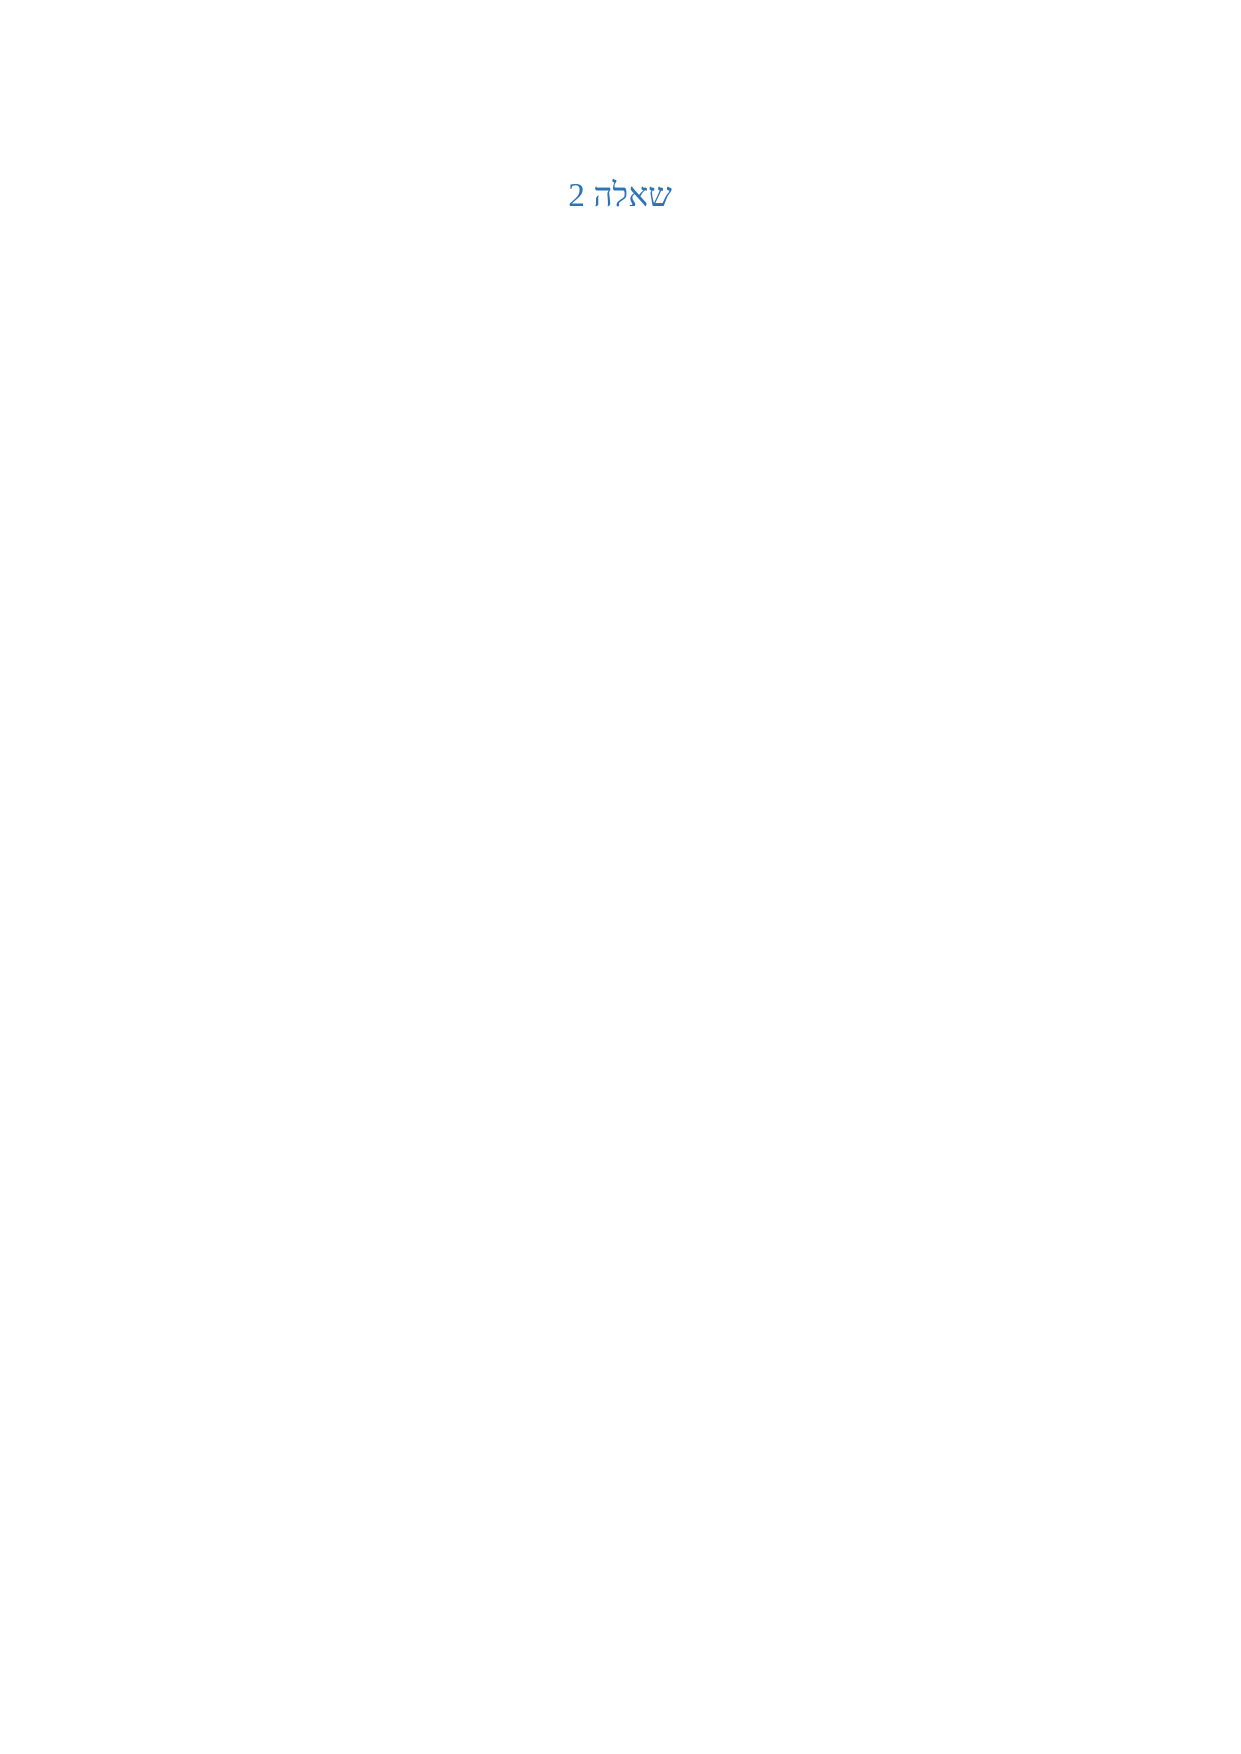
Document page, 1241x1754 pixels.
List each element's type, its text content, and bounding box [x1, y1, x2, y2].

subtitle שאלה 2 [187, 175, 1053, 213]
